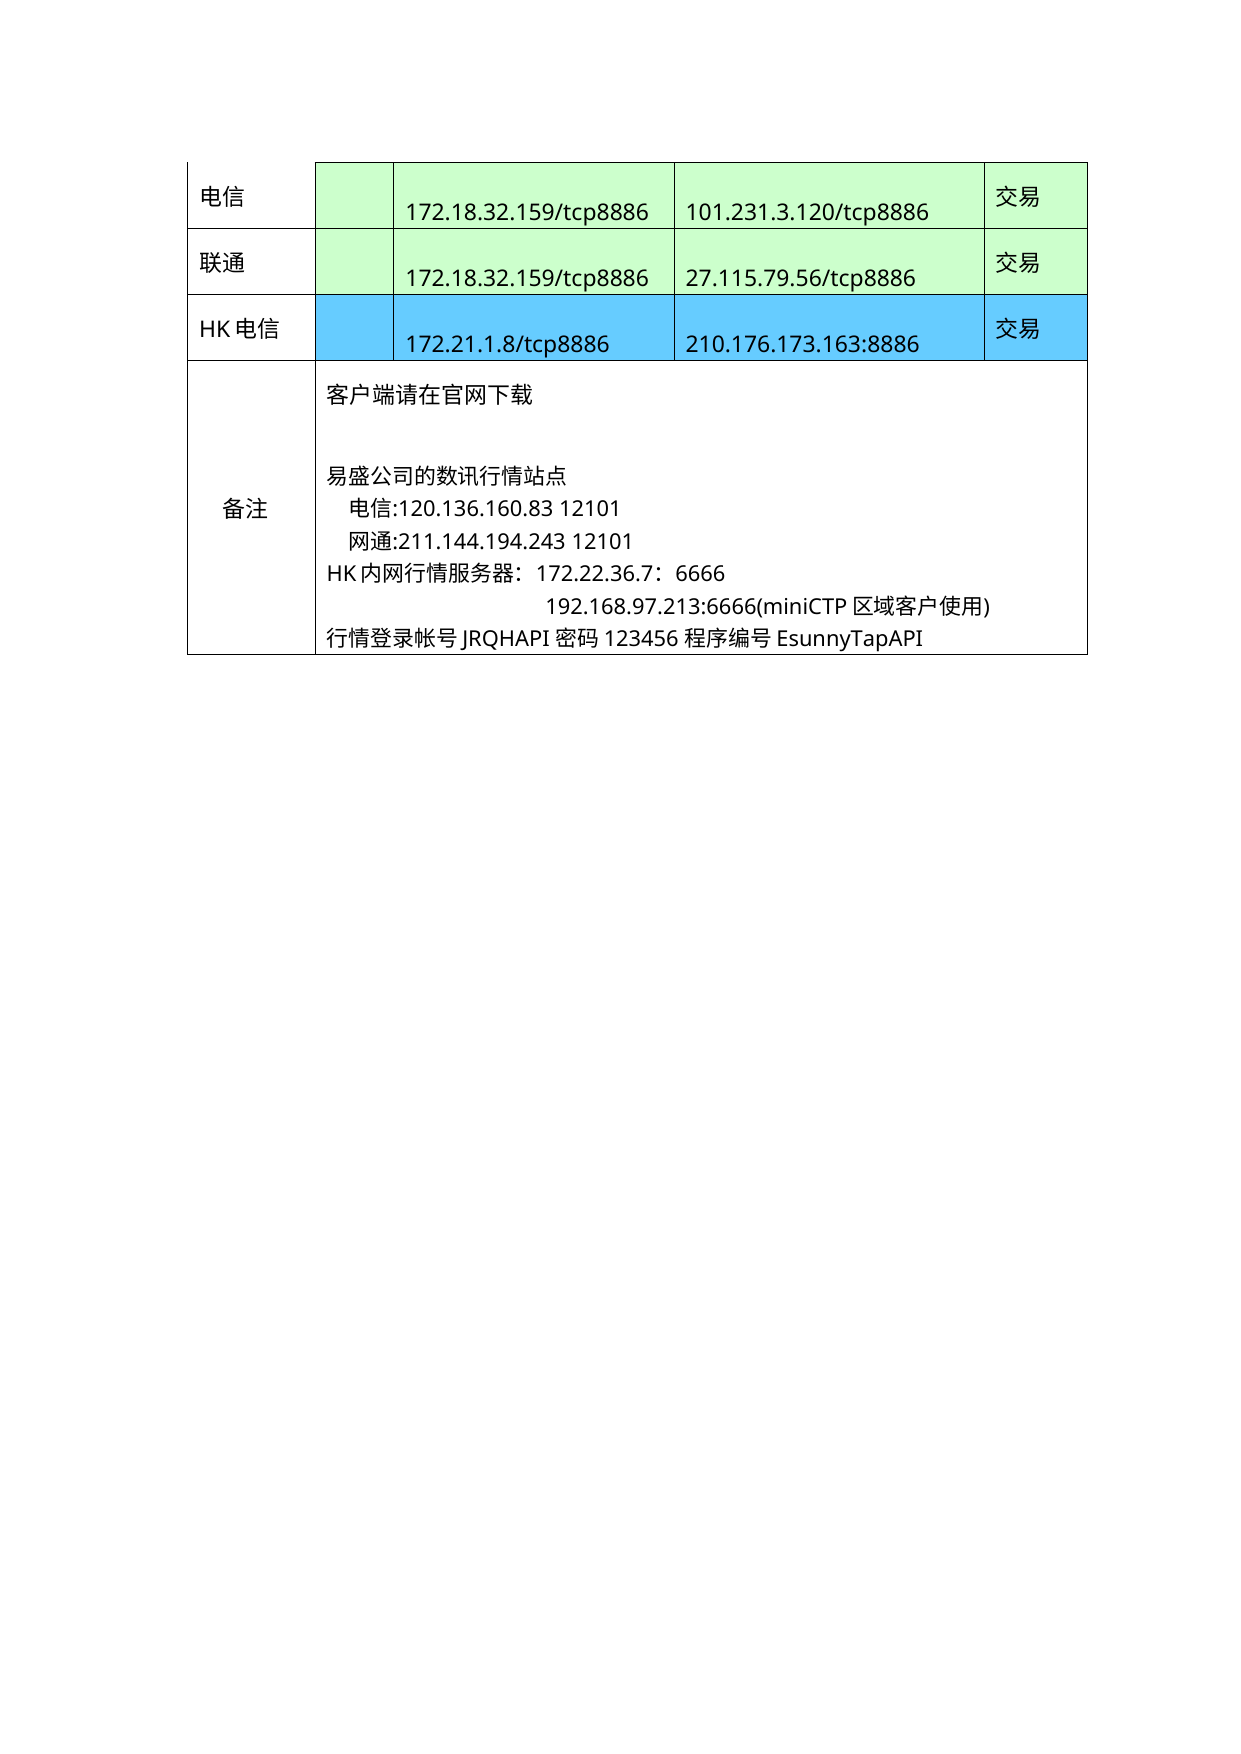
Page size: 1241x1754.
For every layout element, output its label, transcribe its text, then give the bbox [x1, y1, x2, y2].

table_cell 交易 [985, 295, 1087, 360]
table_cell [316, 229, 393, 294]
table_cell HK电信 [188, 295, 315, 360]
table_cell 交易 [985, 229, 1087, 294]
table_cell 172.18.32.159/tcp8886 [394, 163, 674, 228]
table_cell 备注 [188, 361, 315, 654]
table_cell [316, 163, 393, 228]
table_cell [316, 295, 393, 360]
table_cell 交易 [985, 163, 1087, 228]
table_cell 联通 [188, 229, 315, 294]
table_cell 172.18.32.159/tcp8886 [394, 229, 674, 294]
table_cell 101.231.3.120/tcp8886 [675, 163, 984, 228]
table_cell 172.21.1.8/tcp8886 [394, 295, 674, 360]
table_cell 电信 [188, 162, 315, 228]
table_cell 210.176.173.163:8886 [675, 295, 984, 360]
table_cell 客户端请在官网下载 易盛公司的数讯行情站点 电信:120.136.160.83 12101 网通:211.144.194.243 12101 HK内网行情服务器：172.22.36.7：6666 192.168.97.213:6666(miniCTP区域客户使用) 行情登录帐号JRQHAPI 密码123456 程序编号EsunnyTapAPI [316, 361, 1087, 654]
table_cell 27.115.79.56/tcp8886 [675, 229, 984, 294]
